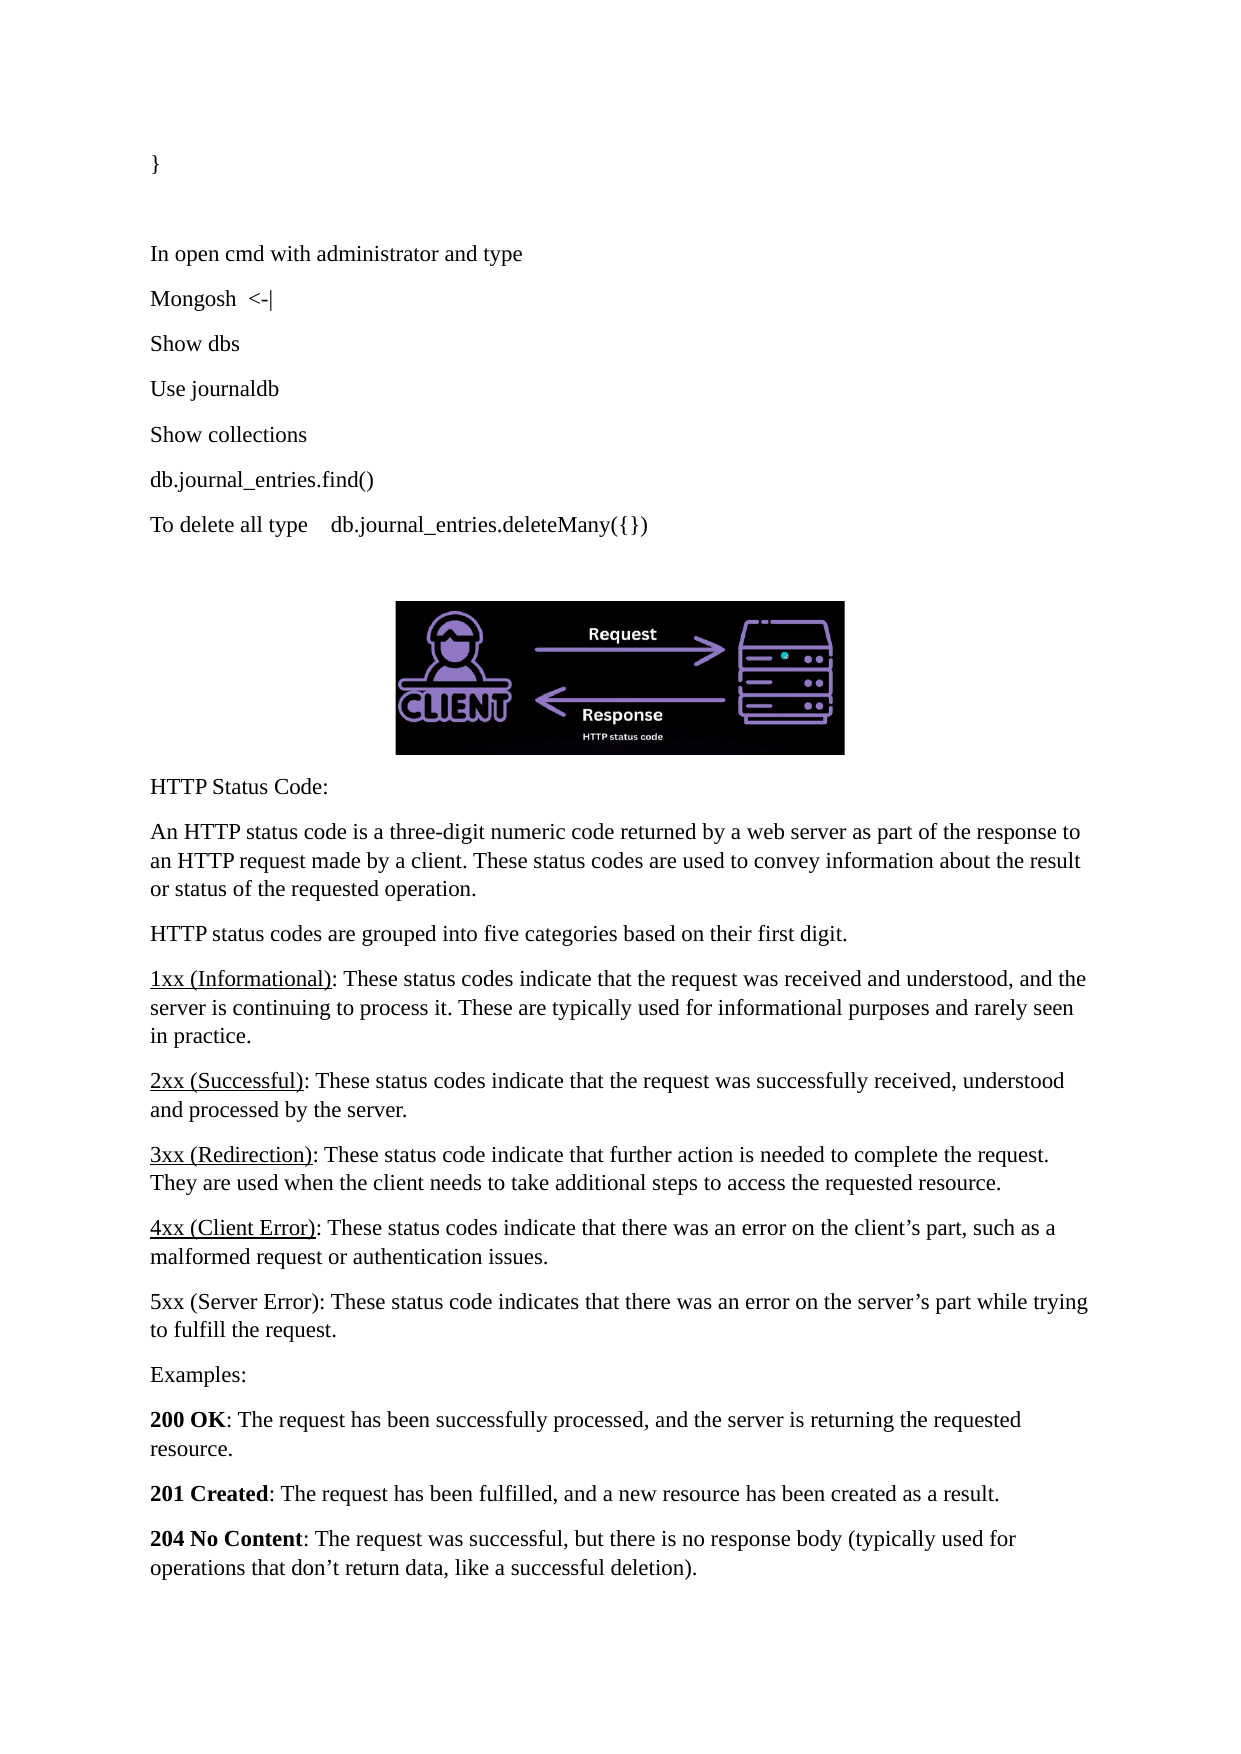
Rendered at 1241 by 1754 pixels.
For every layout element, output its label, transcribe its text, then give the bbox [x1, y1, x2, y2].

text HTTP status codes are grouped into five categories based on their first digit. [150, 920, 1090, 947]
text 200 OK: The request has been successfully processed, and the server is returning the requested resource. [150, 1407, 1090, 1461]
text Show dbs [150, 330, 1090, 357]
text db.journal_entries.find() [150, 466, 1090, 492]
text 5xx (Server Error): These status code indicates that there was an error on the server’s part while trying to fulfill the request. [150, 1288, 1090, 1343]
text HTTP Status Code: [150, 773, 1090, 799]
text To delete all type db.journal_entries.deleteMany({}) [150, 511, 1090, 537]
text 2xx (Successful): These status codes indicate that the request was successfully received, understood and processed by the server. [150, 1067, 1090, 1122]
text 1xx (Informational): These status codes indicate that the request was received and understood, and the server is continuing to process it. These are typically used for informational purposes and rarely seen in practice. [150, 965, 1090, 1048]
text In open cmd with administrator and type [150, 240, 1090, 267]
text } [150, 150, 1090, 176]
text Use journaldb [150, 376, 1090, 402]
text Mongosh <-| [150, 285, 1090, 312]
text 204 No Content: The request was successful, but there is no response body (typically used for operations that don’t return data, like a successful deletion). [150, 1525, 1090, 1580]
text Show collections [150, 421, 1090, 447]
text An HTTP status code is a three-digit numeric code returned by a web server as part of the response to an HTTP request made by a client. These status codes are used to convey information about the result or status of the requested operation. [150, 818, 1090, 901]
text 201 Created: The request has been fulfilled, and a new resource has been created as a result. [150, 1480, 1090, 1506]
text 4xx (Client Error): These status codes indicate that there was an error on the client’s part, such as a malformed request or authentication issues. [150, 1214, 1090, 1269]
picture [395, 601, 845, 755]
text Examples: [150, 1361, 1090, 1388]
text 3xx (Redirection): These status code indicate that further action is needed to complete the request. They are used when the client needs to take additional steps to access the requested resource. [150, 1141, 1090, 1196]
